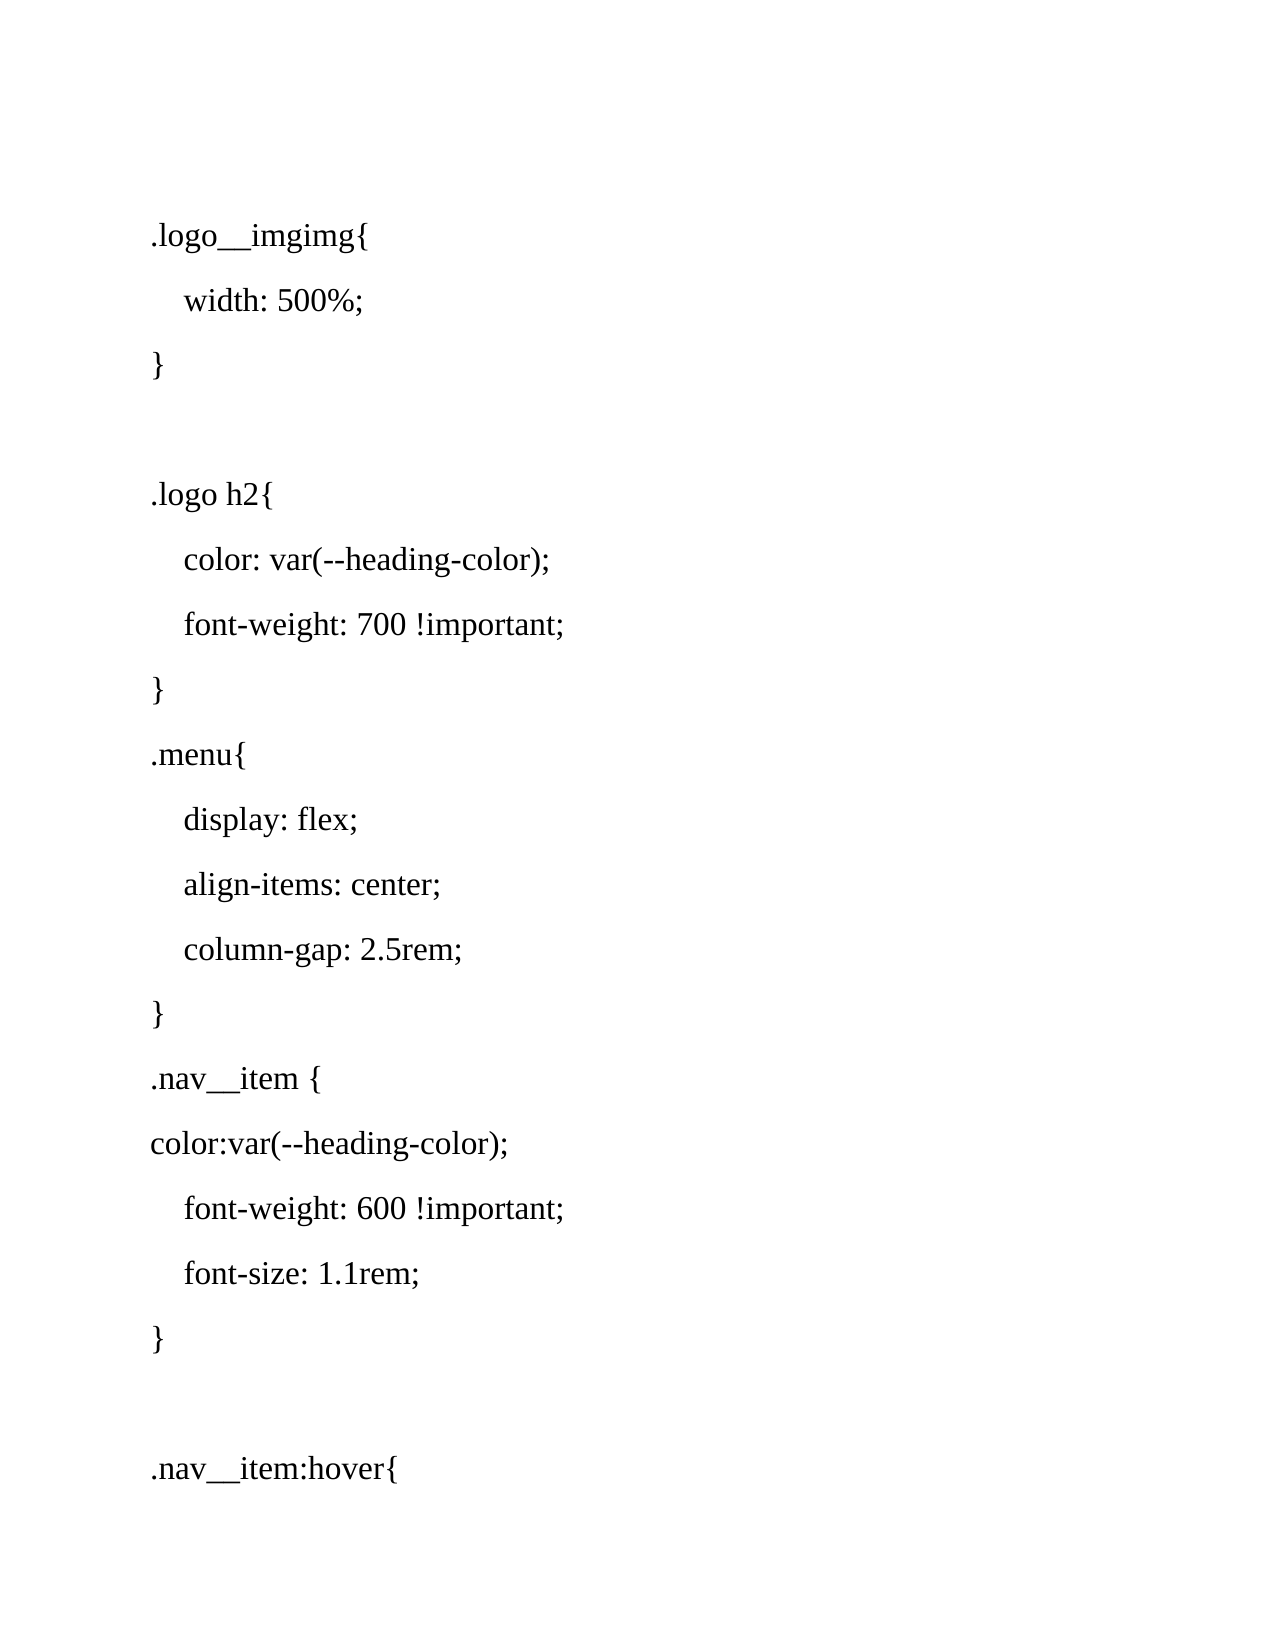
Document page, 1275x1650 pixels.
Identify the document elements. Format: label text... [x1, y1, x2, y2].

text font-weight: 700 !important; [150, 604, 1125, 643]
text font-weight: 600 !important; [150, 1188, 1125, 1227]
text .nav__item:hover{ [150, 1448, 1125, 1486]
text align-items: center; [150, 864, 1125, 902]
text color:var(--heading-color); [150, 1123, 1125, 1162]
text color: var(--heading-color); [150, 539, 1125, 578]
text font-size: 1.1rem; [150, 1253, 1125, 1292]
text .nav__item { [150, 1058, 1125, 1097]
text } [150, 1318, 1125, 1356]
text } [150, 669, 1125, 707]
text .logo h2{ [150, 474, 1125, 513]
text display: flex; [150, 799, 1125, 837]
text column-gap: 2.5rem; [150, 929, 1125, 967]
text } [150, 994, 1125, 1032]
text .menu{ [150, 734, 1125, 772]
text } [150, 345, 1125, 383]
text width: 500%; [150, 280, 1125, 318]
text .logo__imgimg{ [150, 215, 1125, 253]
